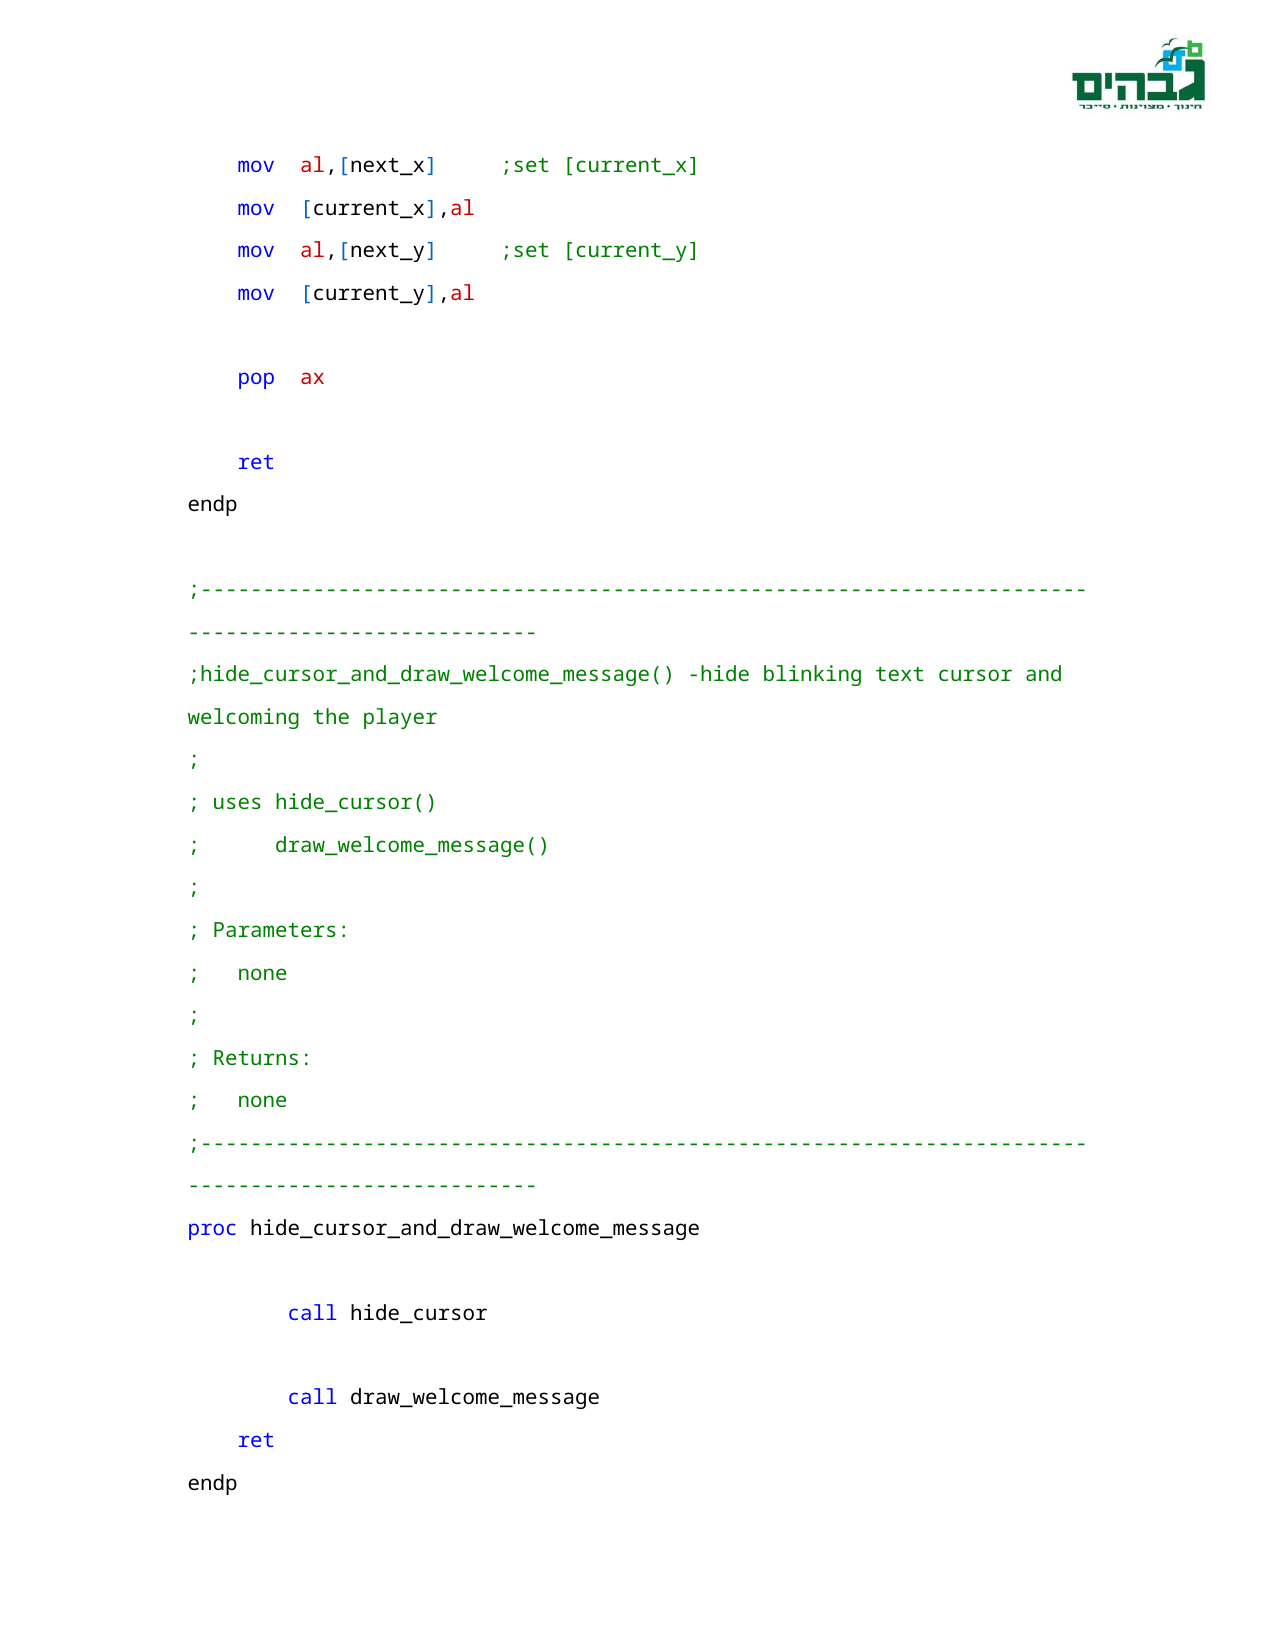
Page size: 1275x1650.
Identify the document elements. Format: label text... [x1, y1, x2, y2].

text ; Parameters: [187, 915, 1087, 943]
text pop ax [187, 362, 1087, 391]
text ; none [187, 958, 1087, 986]
text call draw_welcome_message [187, 1382, 1087, 1411]
text ; none [187, 1085, 1087, 1114]
text proc hide_cursor_and_draw_welcome_message [187, 1213, 1087, 1242]
text ret [187, 1425, 1087, 1453]
text endp [187, 1468, 1087, 1496]
text ret [187, 447, 1087, 475]
text ; [187, 1000, 1087, 1029]
text mov [current_x],al [187, 193, 1087, 221]
text mov al,[next_x] ;set [current_x] [187, 150, 1087, 178]
text ; [187, 744, 1087, 773]
text ; draw_welcome_message() [187, 830, 1087, 858]
text ; uses hide_cursor() [187, 787, 1087, 816]
text ; Returns: [187, 1043, 1087, 1071]
text ; [187, 872, 1087, 901]
picture [1054, 33, 1219, 114]
text endp [187, 489, 1087, 518]
text mov [current_y],al [187, 278, 1087, 306]
text ;--------------------------------------------------------------------------------------------------- [187, 1128, 1087, 1199]
text ;hide_cursor_and_draw_welcome_message() -hide blinking text cursor and welcoming the player [187, 659, 1087, 730]
text call hide_cursor [187, 1298, 1087, 1326]
text ;--------------------------------------------------------------------------------------------------- [187, 574, 1087, 645]
text mov al,[next_y] ;set [current_y] [187, 235, 1087, 264]
